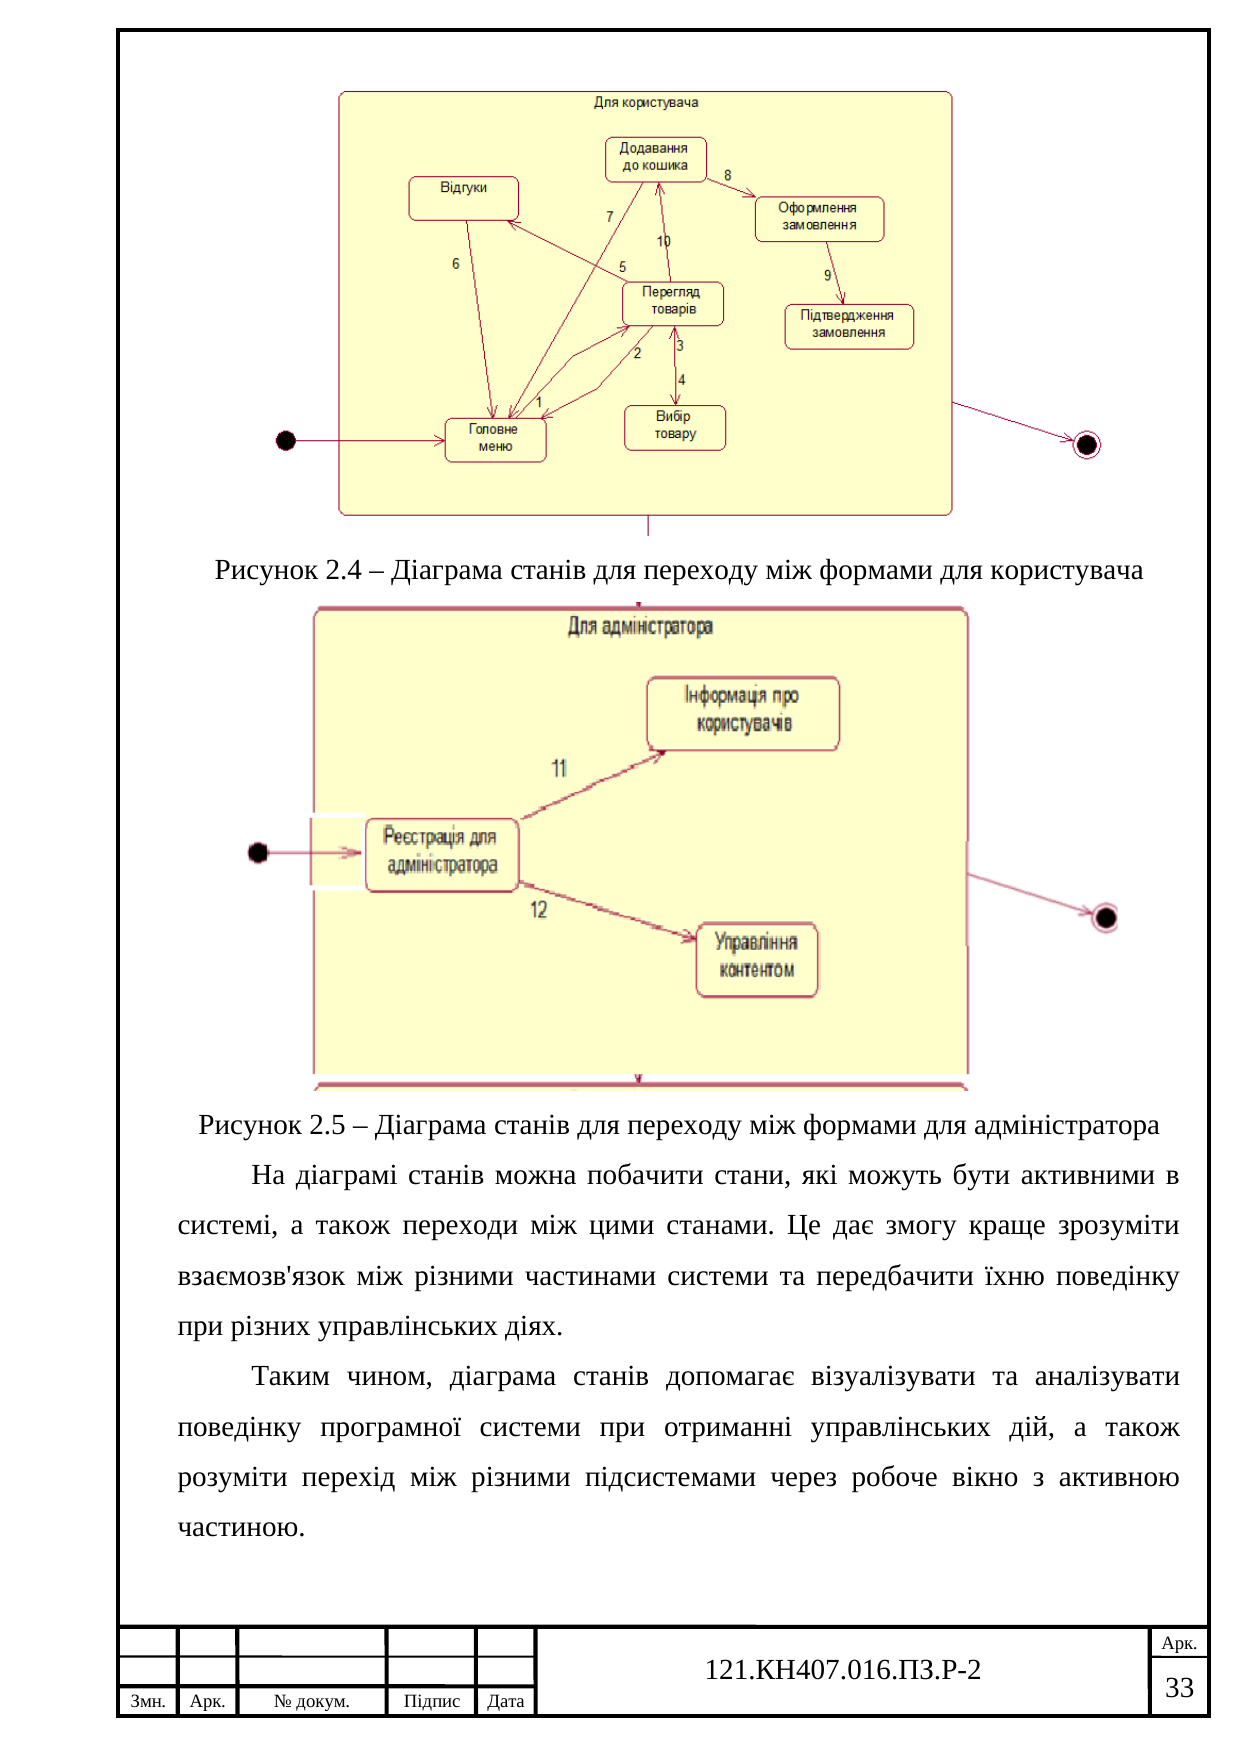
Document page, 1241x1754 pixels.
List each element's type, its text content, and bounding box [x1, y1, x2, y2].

picture [177, 59, 1182, 536]
text На діаграмі станів можна побачити стани, які можуть бути активними в системі, а також переходи між цими станами. Це дає змогу краще зрозуміти взаємозв'язок між різними частинами системи та передбачити їхню поведінку при різних управлінських діях. [177, 1157, 1181, 1342]
text Таким чином, діаграма станів допомагає візуалізувати та аналізувати поведінку програмної системи при отриманні управлінських дій, а також розуміти перехід між різними підсистемами через робоче вікно з активною частиною. [177, 1358, 1181, 1543]
text Рисунок 2.4 – Діаграма станів для переходу між формами для користувача [177, 552, 1181, 586]
text Рисунок 2.5 – Діаграма станів для переходу між формами для адміністратора [177, 1107, 1181, 1140]
picture [240, 602, 1118, 1091]
